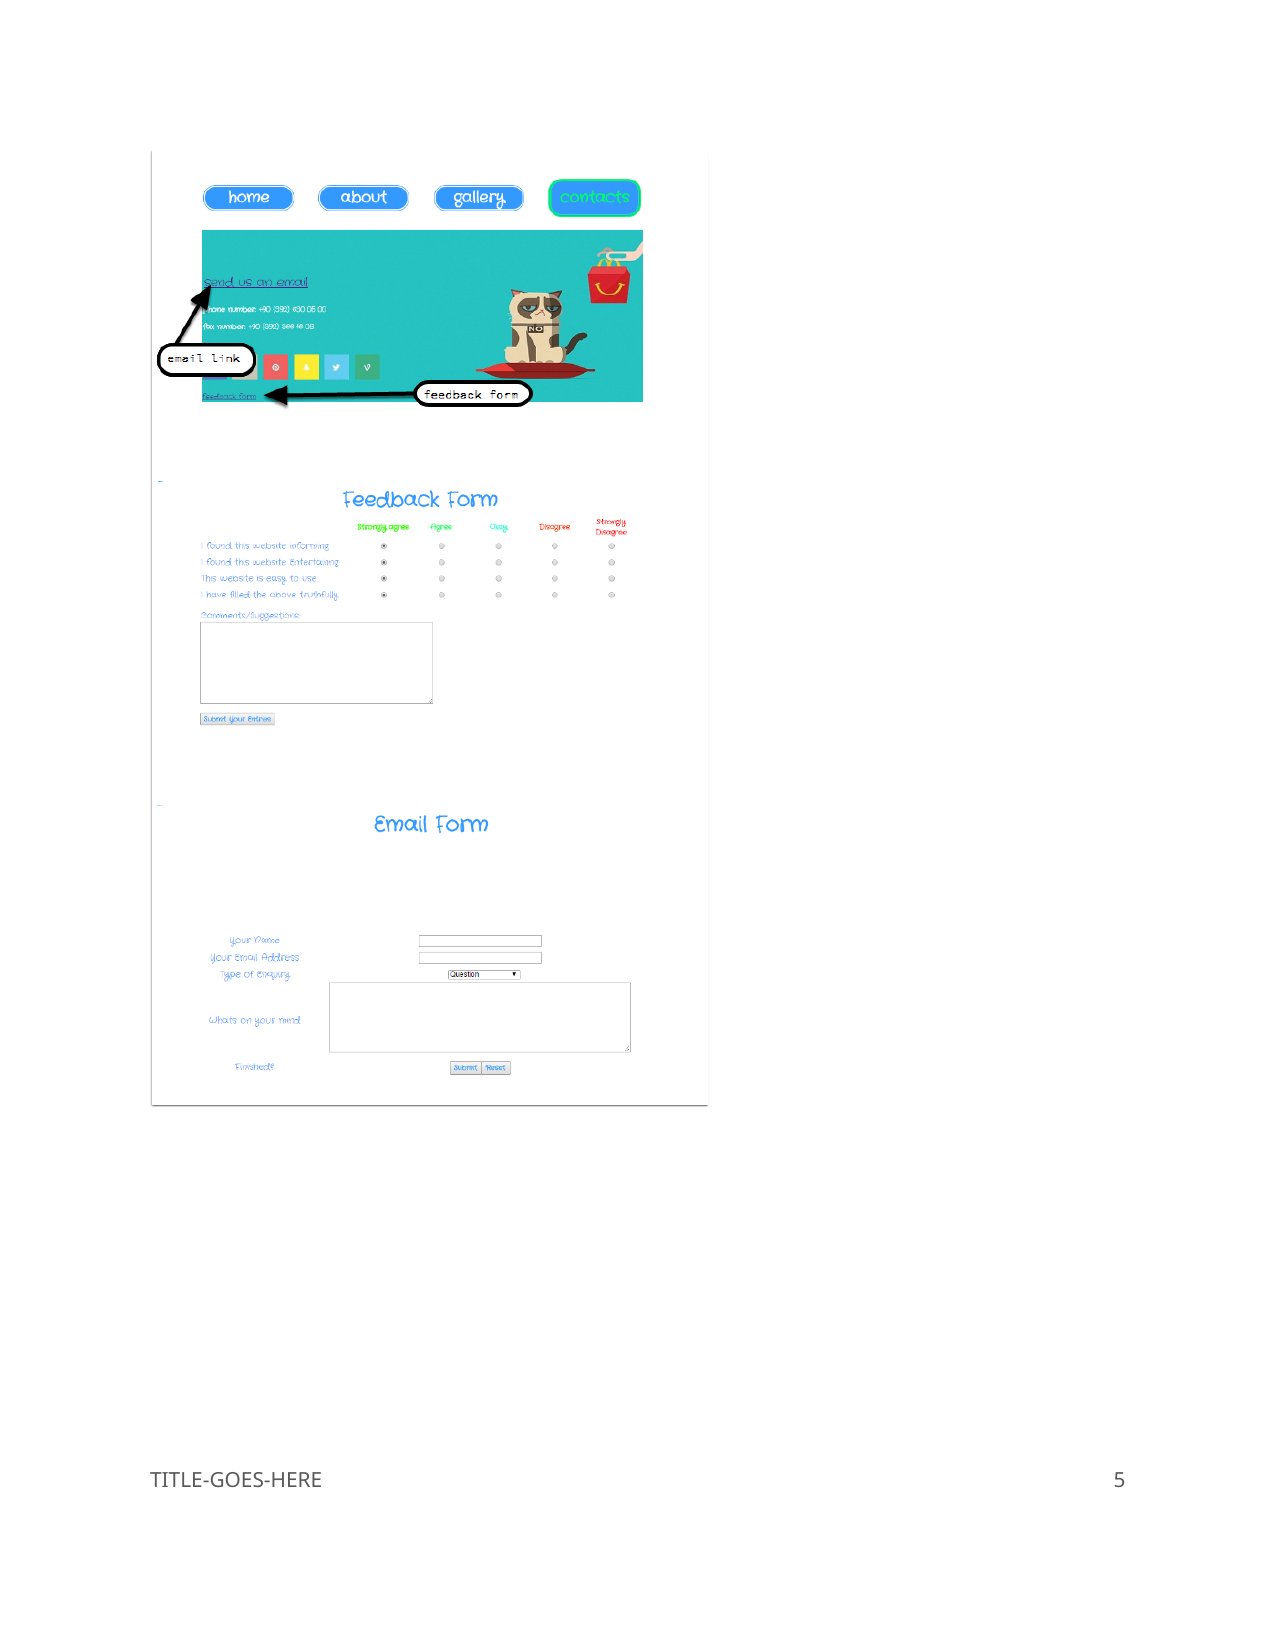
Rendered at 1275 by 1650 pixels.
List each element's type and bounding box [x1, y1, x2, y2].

picture [150, 150, 709, 1107]
